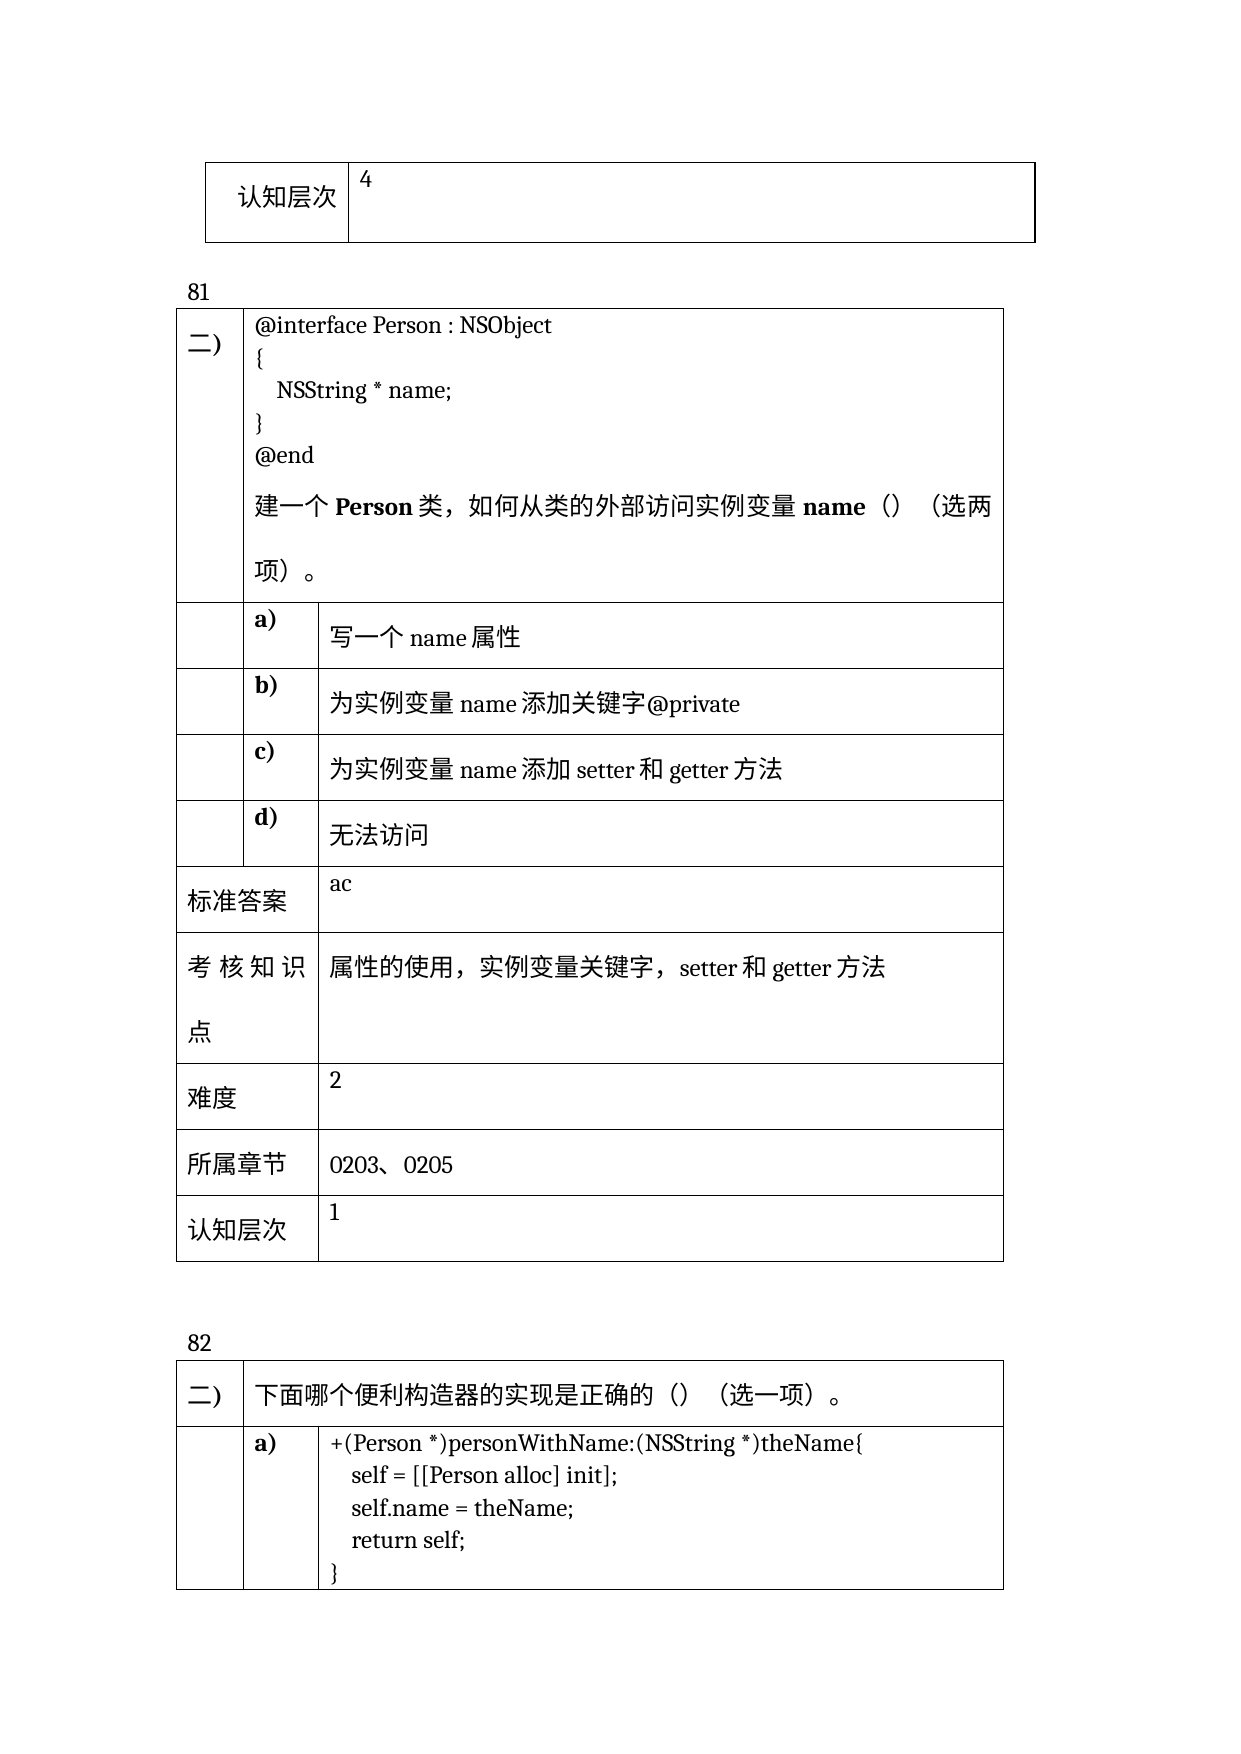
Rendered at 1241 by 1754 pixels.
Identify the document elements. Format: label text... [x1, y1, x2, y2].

table_cell b) [244, 669, 318, 734]
table_cell 2 [319, 1064, 1003, 1129]
table_cell 标准答案 [177, 867, 318, 932]
table_cell 考核知识点 [177, 933, 318, 1063]
table_cell 写一个name属性 [319, 603, 1003, 668]
table_cell 0203、0205 [319, 1130, 1003, 1195]
table_cell 属性的使用，实例变量关键字，setter和getter方法 [319, 933, 1003, 1063]
table_header @interface Person : NSObject { NSString * name; } @end 建一个Person类，如何从类的外部访问实例变量name（）（选两项）。 [244, 309, 1003, 602]
table_cell [177, 1427, 243, 1589]
table_cell d) [244, 801, 318, 866]
table_cell [177, 669, 243, 734]
table_cell ac [319, 867, 1003, 932]
table_cell [177, 801, 243, 866]
table_cell [177, 603, 243, 668]
table_header 下面哪个便利构造器的实现是正确的（）（选一项）。 [244, 1361, 1003, 1426]
table_cell [177, 735, 243, 800]
table_header 二) [177, 1361, 243, 1426]
table_cell a) [244, 603, 318, 668]
table_cell 1 [319, 1196, 1003, 1261]
table_cell +(Person *)personWithName:(NSString *)theName{ self = [[Person alloc] init]; self.name = theName; return self; } [319, 1427, 1003, 1589]
table_cell 为实例变量name添加关键字@private [319, 669, 1003, 734]
table_cell 难度 [177, 1064, 318, 1129]
table_cell 为实例变量name添加setter和getter方法 [319, 735, 1003, 800]
table_cell 所属章节 [177, 1130, 318, 1195]
table_cell 4 [349, 163, 1034, 242]
text 82 [187, 1327, 1053, 1360]
table_header 二) [177, 309, 243, 602]
table_cell a) [244, 1427, 318, 1589]
text 81 [187, 276, 1053, 308]
table_cell 认知层次 [177, 1196, 318, 1261]
table_cell 认知层次 [206, 163, 348, 242]
table_cell 无法访问 [319, 801, 1003, 866]
table_cell c) [244, 735, 318, 800]
